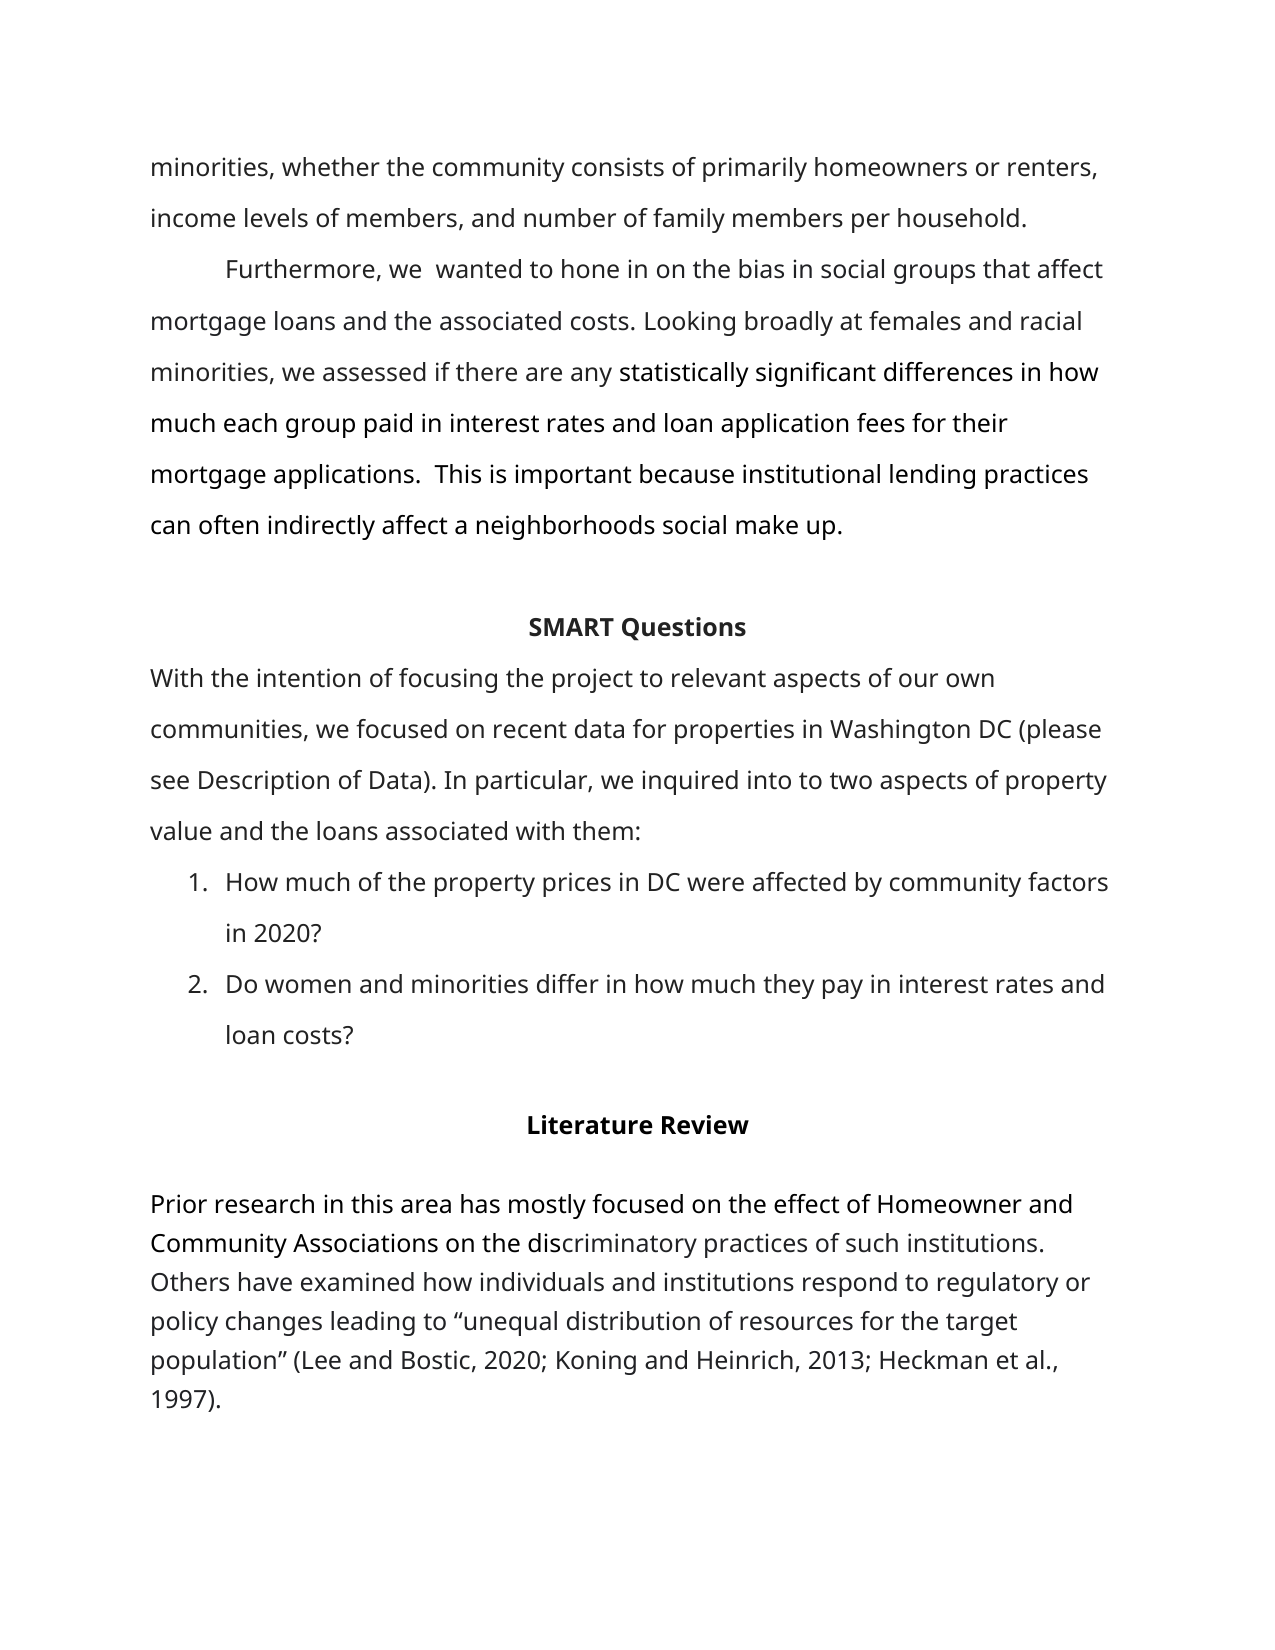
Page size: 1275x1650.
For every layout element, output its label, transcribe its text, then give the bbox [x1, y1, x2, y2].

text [150, 150, 1125, 235]
text Literature Review [150, 1108, 1125, 1142]
list Do women and minorities differ in how much they pay in interest rates and loan costs? [187, 967, 1125, 1052]
text Prior research in this area has mostly focused on the effect of Homeowner and Community Associations on the discriminatory practices of such institutions. Others have examined how individuals and institutions respond to regulatory or policy changes leading to “unequal distribution of resources for the target population” (Lee and Bostic, 2020; Koning and Heinrich, 2013; Heckman et al., 1997). [150, 1186, 1125, 1416]
text Furthermore, we wanted to hone in on the bias in social groups that affect mortgage loans and the associated costs. Looking broadly at females and racial minorities, we assessed if there are any statistically significant differences in how much each group paid in interest rates and loan application fees for their mortgage applications. This is important because institutional lending practices can often indirectly affect a neighborhoods social make up. [150, 252, 1125, 541]
text With the intention of focusing the project to relevant aspects of our own communities, we focused on recent data for properties in Washington DC (please see Description of Data). In particular, we inquired into to two aspects of property value and the loans associated with them: [150, 660, 1125, 848]
list How much of the property prices in DC were affected by community factors in 2020? [187, 864, 1125, 950]
text SMART Questions [150, 609, 1125, 643]
